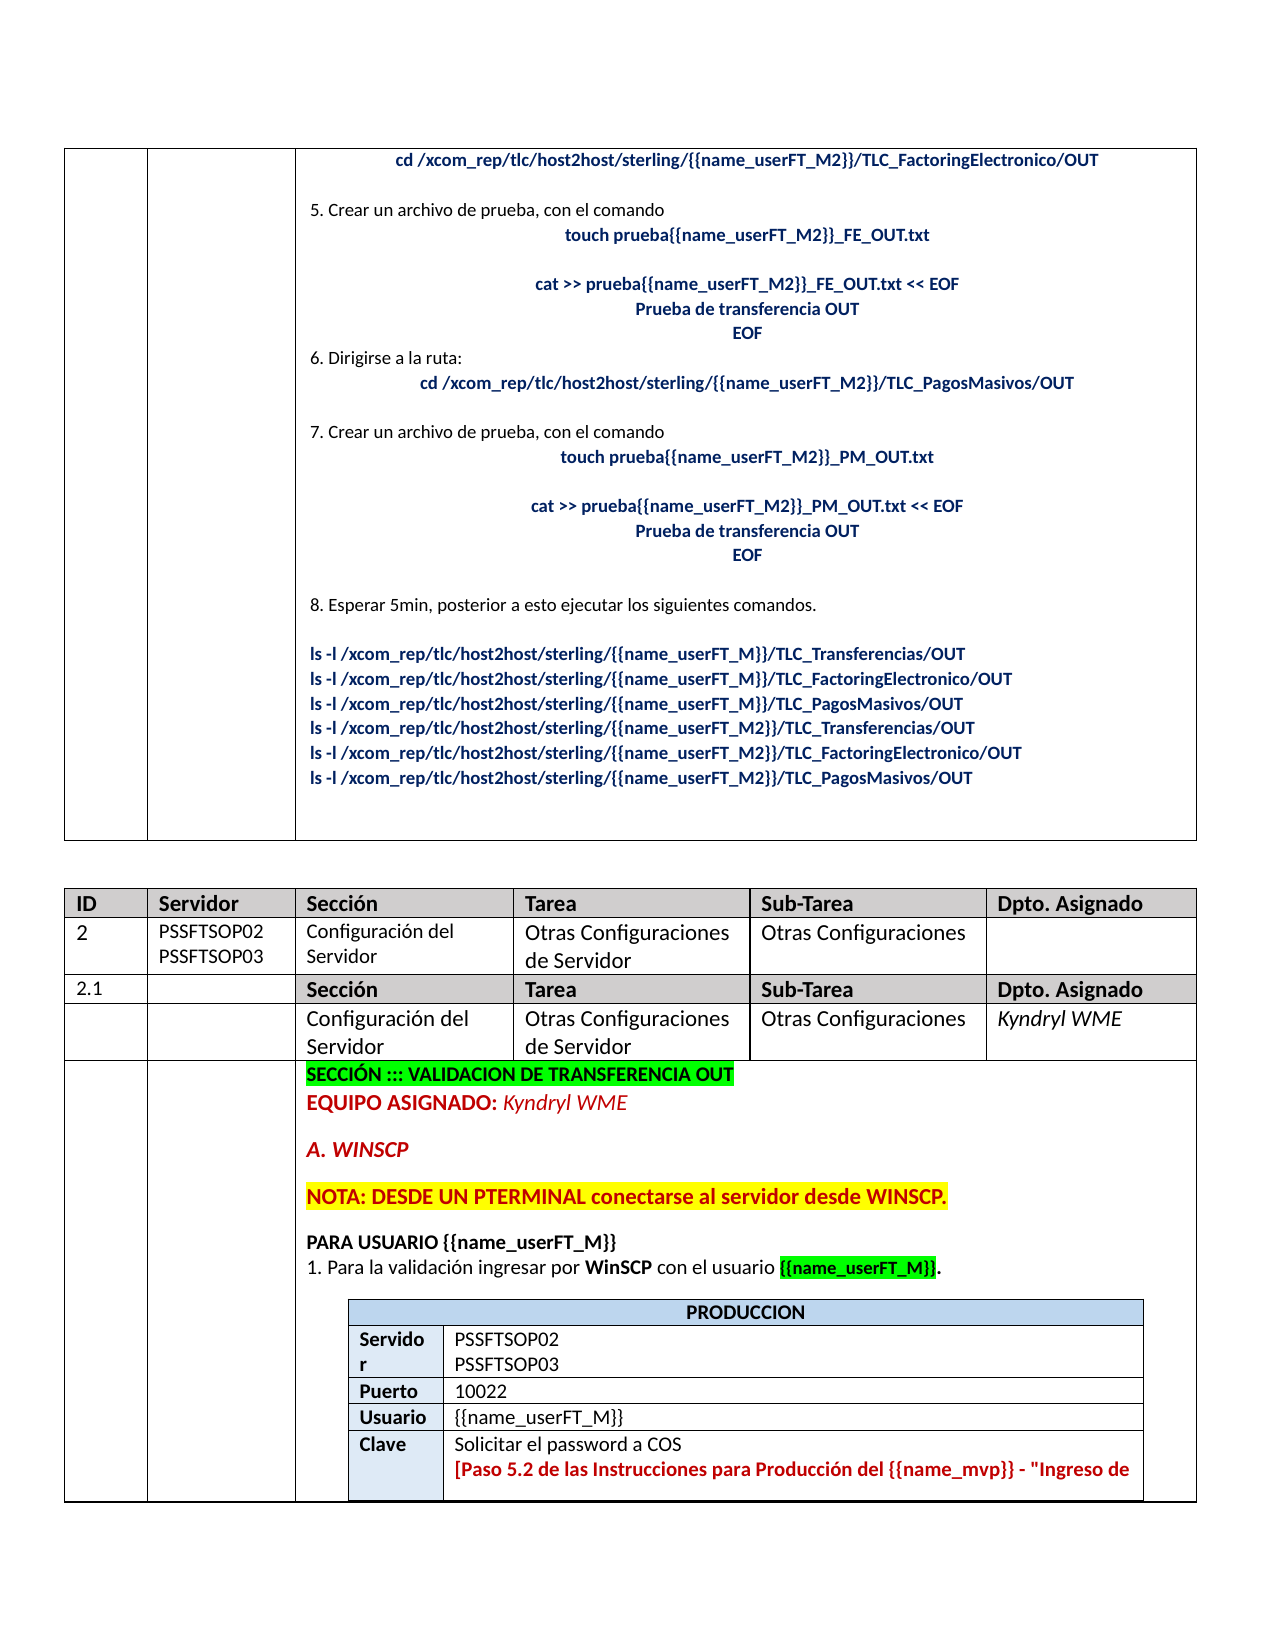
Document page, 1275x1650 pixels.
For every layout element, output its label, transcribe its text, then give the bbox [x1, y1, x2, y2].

table_cell 2 [65, 918, 147, 974]
table_cell [65, 149, 147, 840]
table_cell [296, 149, 1196, 840]
table_cell [987, 918, 1196, 974]
table_cell [65, 1004, 147, 1060]
table_cell Kyndryl WME [987, 1004, 1196, 1060]
table_cell PSSFTSOP02 PSSFTSOP03 [148, 918, 295, 974]
table_header Sub-Tarea [751, 889, 986, 917]
table_cell [148, 975, 295, 1003]
table_header ID [65, 889, 147, 917]
table_cell 2.1 [65, 975, 147, 1003]
table_cell Tarea [514, 975, 749, 1003]
table_cell [148, 149, 295, 840]
table_cell Sub-Tarea [751, 975, 986, 1003]
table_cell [296, 1061, 1196, 1501]
table_header Dpto. Asignado [987, 889, 1196, 917]
table_cell [148, 1004, 295, 1060]
table_cell [296, 1004, 513, 1060]
table_cell Sección [296, 975, 513, 1003]
table_cell Dpto. Asignado [987, 975, 1196, 1003]
table_cell [65, 1061, 147, 1501]
table_cell [296, 918, 513, 974]
table_header Sección [296, 889, 513, 917]
table_header Tarea [514, 889, 749, 917]
table_header Servidor [148, 889, 295, 917]
table_cell [148, 1061, 295, 1501]
